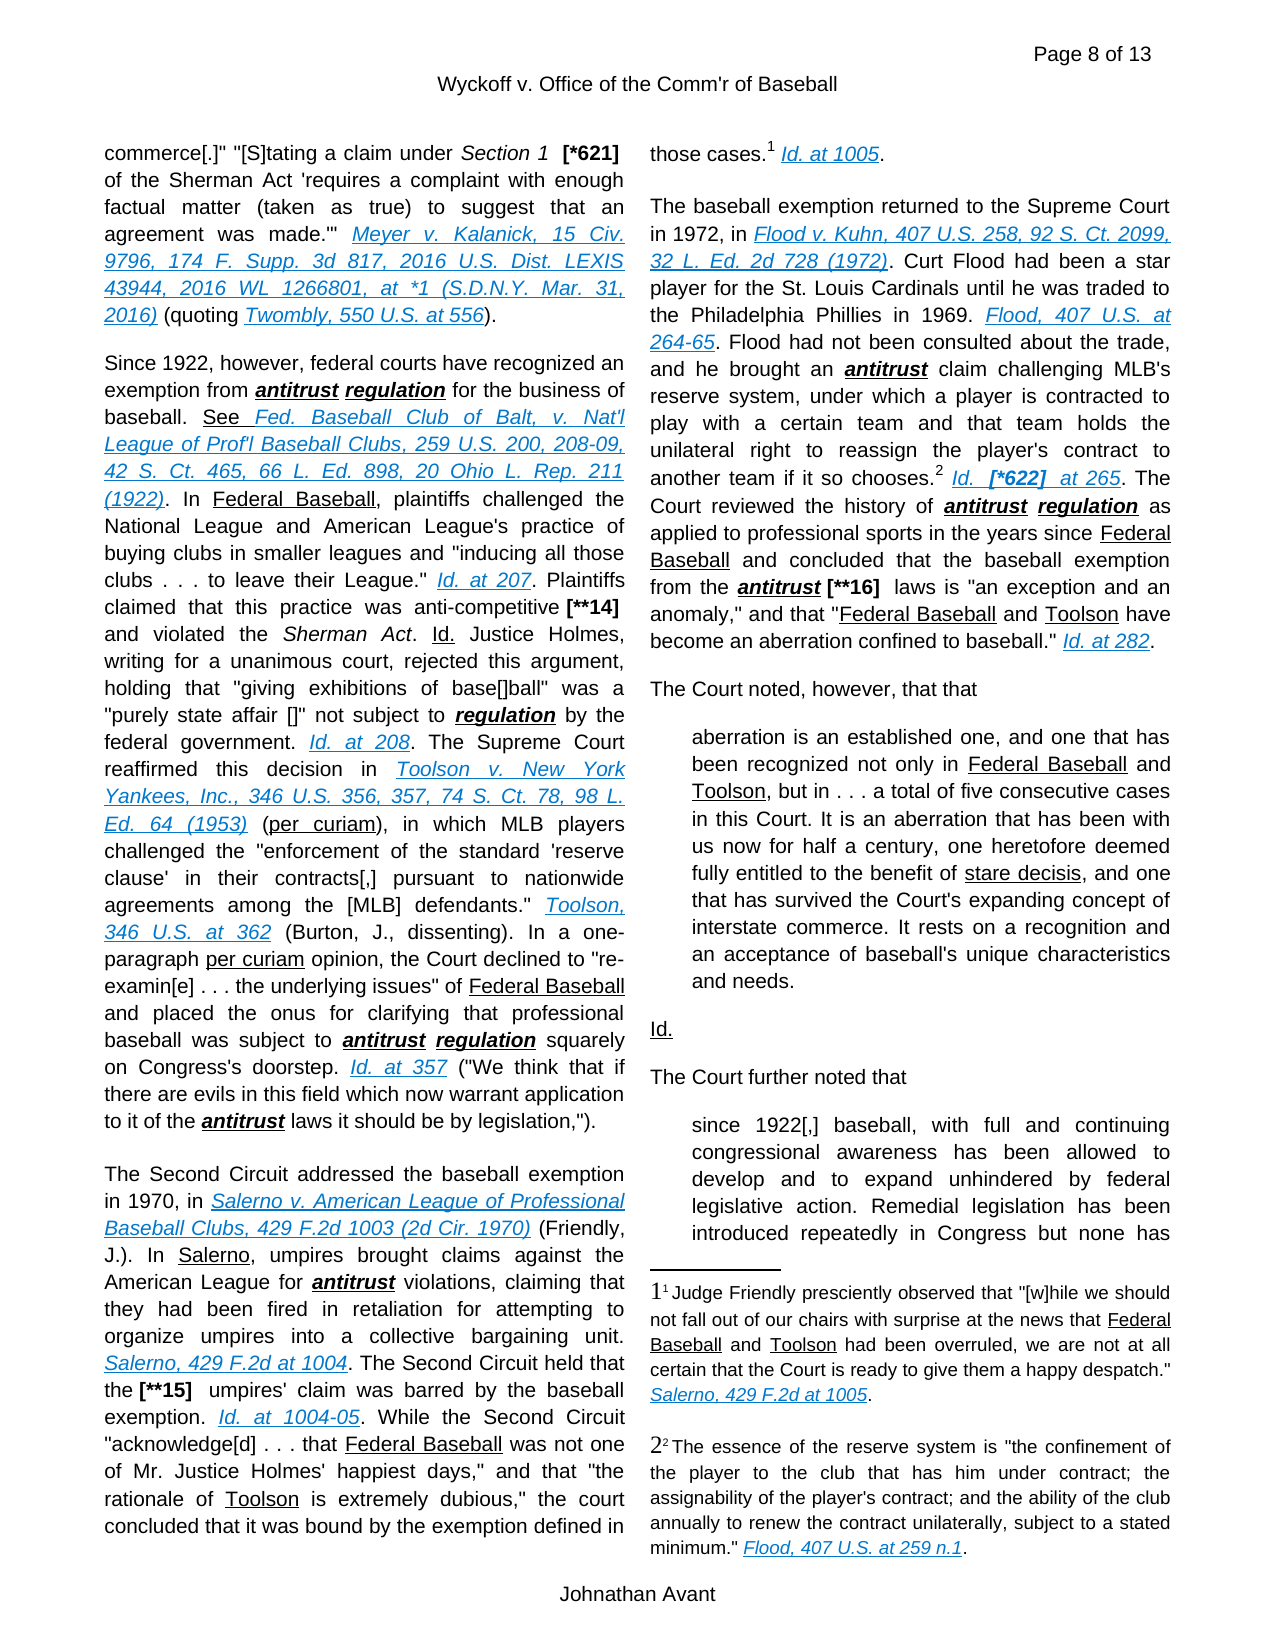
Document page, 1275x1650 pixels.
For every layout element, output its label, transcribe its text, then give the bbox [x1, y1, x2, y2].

text Since 1922, however, federal courts have recognized an exemption from antitrust regulation for the business of baseball. See Fed. Baseball Club of Balt, v. Nat'l League of Prof'l Baseball Clubs, 259 U.S. 200, 208-09, 42 S. Ct. 465, 66 L. Ed. 898, 20 Ohio L. Rep. 211 (1922). In Federal Baseball, plaintiffs challenged the National League and American League's practice of buying clubs in smaller leagues and "inducing all those clubs . . . to leave their League." Id. at 207. Plaintiffs claimed that this practice was anti-competitive [**14] and violated the Sherman Act. Id. Justice Holmes, writing for a unanimous court, rejected this argument, holding that "giving exhibitions of base[]ball" was a "purely state affair []" not subject to regulation by the federal government. Id. at 208. The Supreme Court reaffirmed this decision in Toolson v. New York Yankees, Inc., 346 U.S. 356, 357, 74 S. Ct. 78, 98 L. Ed. 64 (1953) (per curiam), in which MLB players challenged the "enforcement of the standard 'reserve clause' in their contracts[,] pursuant to nationwide agreements among the [MLB] defendants." Toolson, 346 U.S. at 362 (Burton, J., dissenting). In a one-paragraph per curiam opinion, the Court declined to "re-examin[e] . . . the underlying issues" of Federal Baseball and placed the onus for clarifying that professional baseball was subject to antitrust regulation squarely on Congress's doorstep. Id. at 357 ("We think that if there are evils in this field which now warrant application to it of the antitrust laws it should be by legislation,"). [104, 806, 625, 1133]
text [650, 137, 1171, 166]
text Id. [650, 1014, 1171, 1041]
text The Court noted, however, that that [650, 674, 1171, 701]
text The baseball exemption returned to the Supreme Court in 1972, in Flood v. Kuhn, 407 U.S. 258, 92 S. Ct. 2099, 32 L. Ed. 2d 728 (1972). Curt Flood had been a star player for the St. Louis Cardinals until he was traded to the Philadelphia Phillies in 1969. Flood, 407 U.S. at 264-65. Flood had not been consulted about the trade, and he brought an antitrust claim challenging MLB's reserve system, under which a player is contracted to play with a certain team and that team holds the unilateral right to reassign the player's contract to another team if it so chooses.2 Id. [*622] at 265. The Court reviewed the history of antitrust regulation as applied to professional sports in the years since Federal Baseball and concluded that the baseball exemption from the antitrust [**16] laws is "an exception and an anomaly," and that "Federal Baseball and Toolson have become an aberration confined to baseball." Id. at 282. [650, 191, 1171, 653]
text The Second Circuit addressed the baseball exemption in 1970, in Salerno v. American League of Professional Baseball Clubs, 429 F.2d 1003 (2d Cir. 1970) (Friendly, J.). In Salerno, umpires brought claims against the American League for antitrust violations, claiming that they had been fired in retaliation for attempting to organize umpires into a collective bargaining unit. Salerno, 429 F.2d at 1004. The Second Circuit held that the [**15] umpires' claim was barred by the baseball exemption. Id. at 1004-05. While the Second Circuit "acknowledge[d] . . . that Federal Baseball was not one of Mr. Justice Holmes' happiest days," and that "the rationale of Toolson is extremely dubious," the court concluded that it was bound by the exemption defined in those cases.1 Id. at 1005. [104, 1158, 625, 1537]
text Since 1922, however, federal courts have recognized an exemption from antitrust regulation for the business of baseball. See Fed. Baseball Club of Balt, v. Nat'l League of Prof'l Baseball Clubs, 259 U.S. 200, 208-09, 42 S. Ct. 465, 66 L. Ed. 898, 20 Ohio L. Rep. 211 (1922). In Federal Baseball, plaintiffs challenged the National League and American League's practice of buying clubs in smaller leagues and "inducing all those clubs . . . to leave their League." Id. at 207. Plaintiffs claimed that this practice was anti-competitive [**14] and violated the Sherman Act. Id. Justice Holmes, writing for a unanimous court, rejected this argument, holding that "giving exhibitions of base[]ball" was a "purely state affair []" not subject to regulation by the federal government. Id. at 208. The Supreme Court reaffirmed this decision in Toolson v. New York Yankees, Inc., 346 U.S. 356, 357, 74 S. Ct. 78, 98 L. Ed. 64 (1953) (per curiam), in which MLB players challenged the "enforcement of the standard 'reserve clause' in their contracts[,] pursuant to nationwide agreements among the [MLB] defendants." Toolson, 346 U.S. at 362 (Burton, J., dissenting). In a one-paragraph per curiam opinion, the Court declined to "re-examin[e] . . . the underlying issues" of Federal Baseball and placed the onus for clarifying that professional baseball was subject to antitrust regulation squarely on Congress's doorstep. Id. at 357 ("We think that if there are evils in this field which now warrant application to it of the antitrust laws it should be by legislation,"). [104, 454, 625, 805]
text The Court further noted that [650, 1062, 1171, 1089]
text aberration is an established one, and one that has been recognized not only in Federal Baseball and Toolson, but in . . . a total of five consecutive cases in this Court. It is an aberration that has been with us now for half a century, one heretofore deemed fully entitled to the benefit of stare decisis, and one that has survived the Court's expanding concept of interstate commerce. It rests on a recognition and an acceptance of baseball's unique characteristics and needs. [692, 722, 1171, 993]
